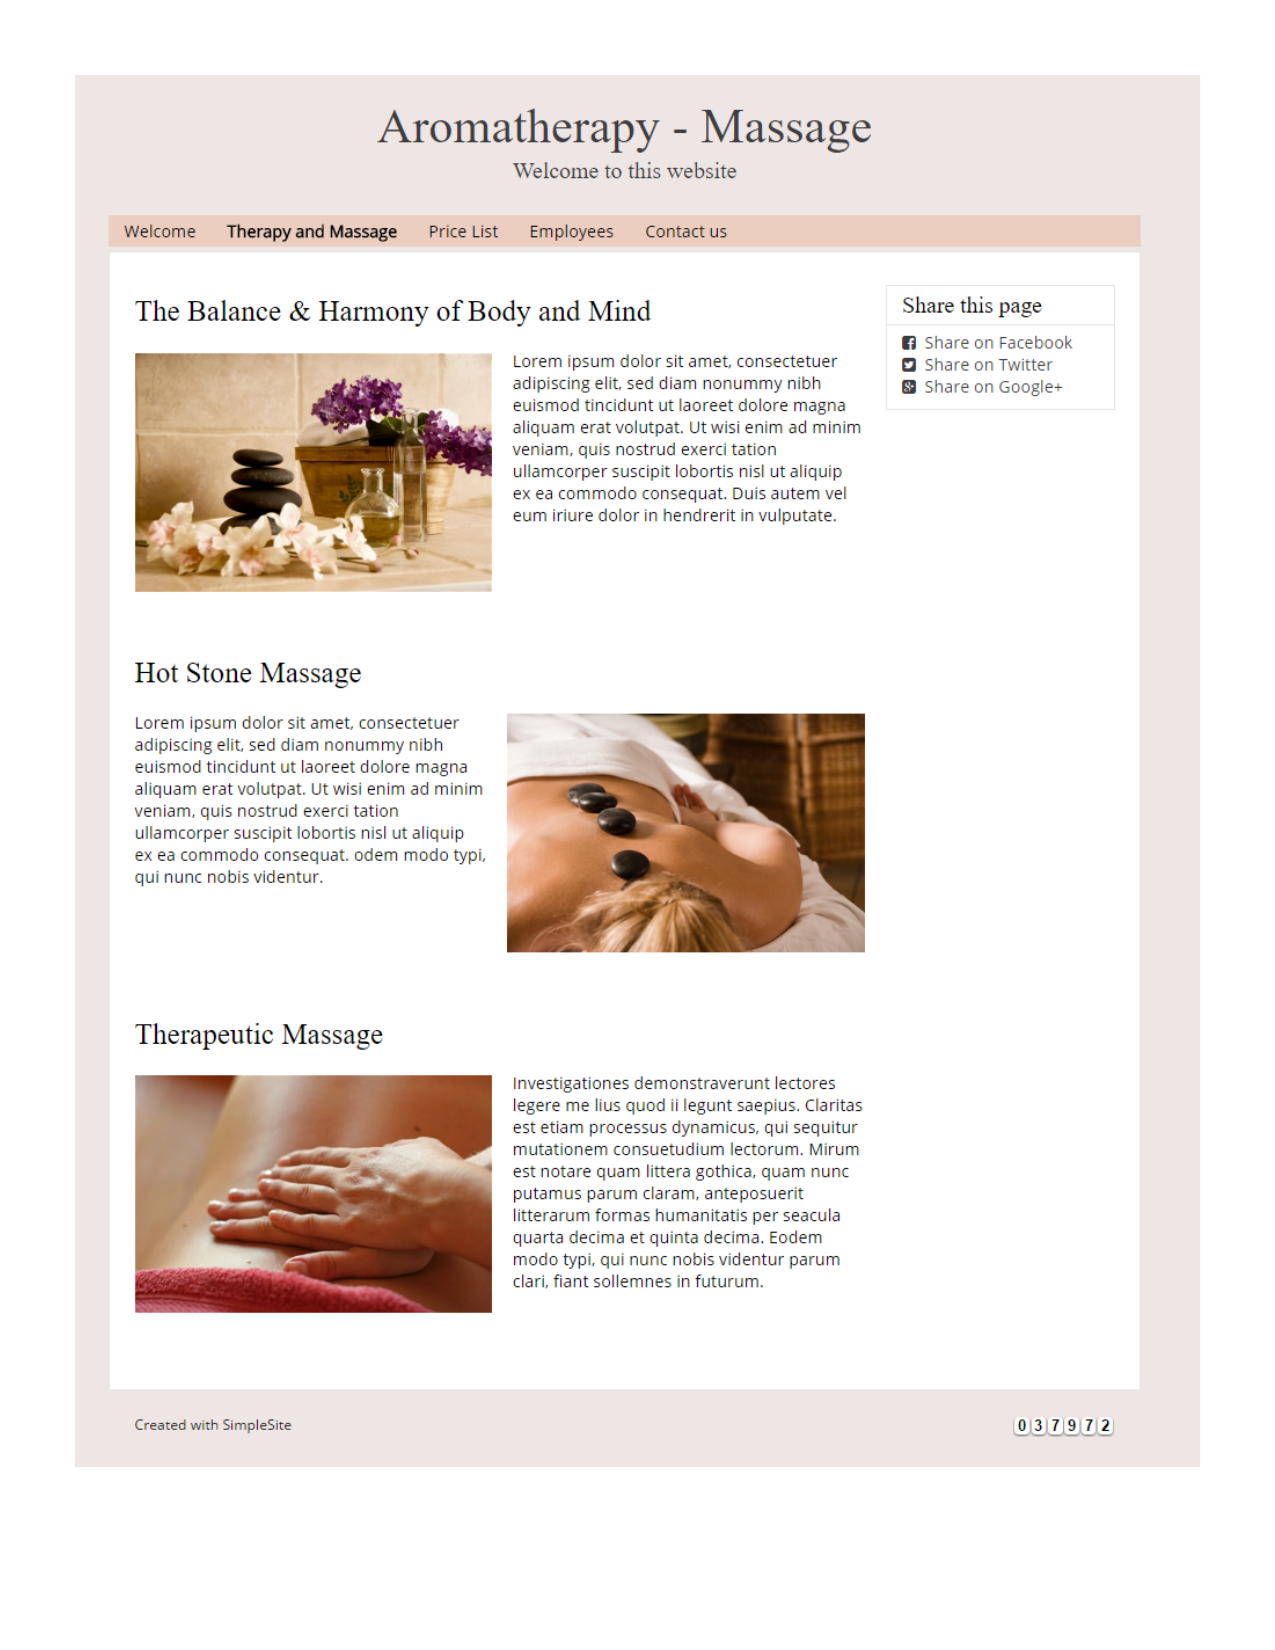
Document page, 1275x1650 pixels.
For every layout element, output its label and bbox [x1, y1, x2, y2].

picture [75, 75, 1200, 1467]
